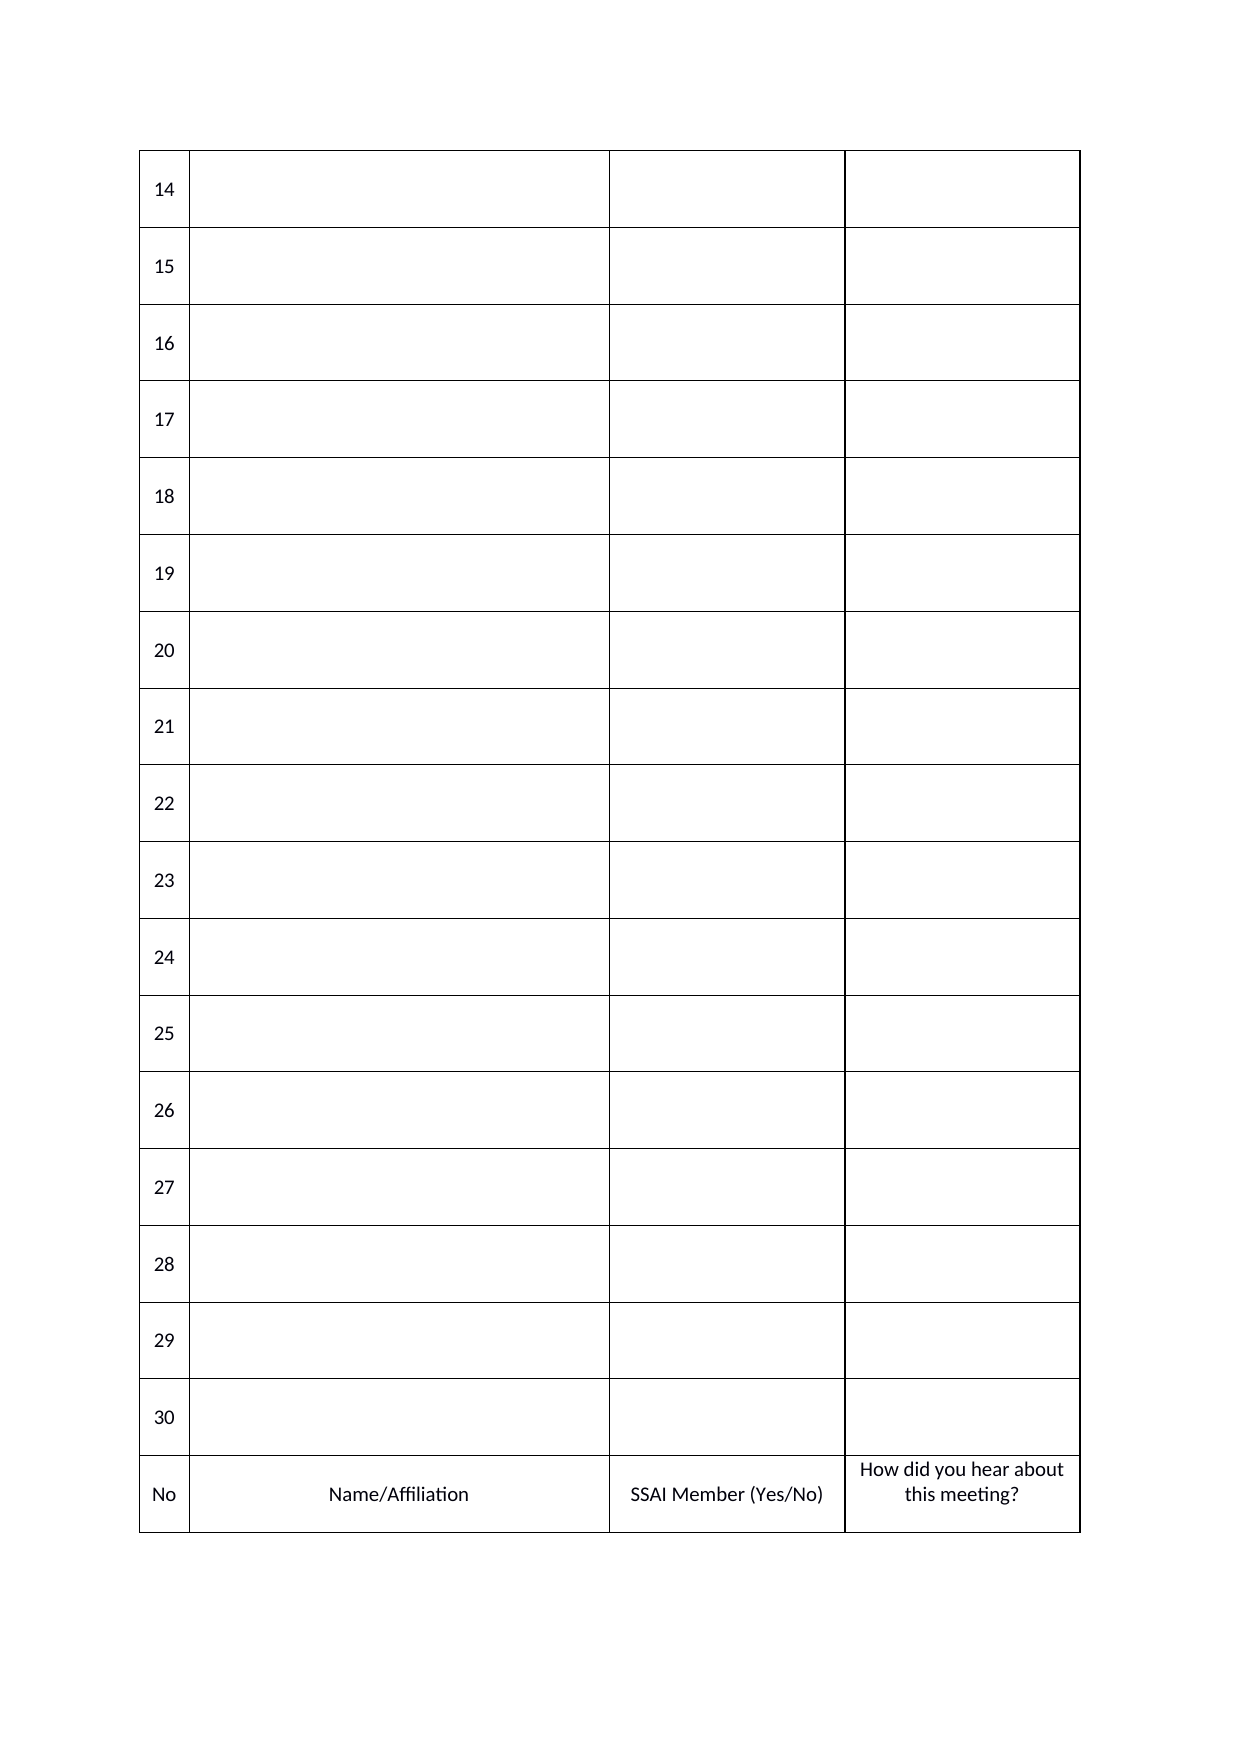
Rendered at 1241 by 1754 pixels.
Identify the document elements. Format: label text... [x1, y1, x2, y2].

table_cell [190, 765, 609, 841]
table_cell [610, 305, 844, 380]
table_cell [610, 919, 844, 994]
table_cell [846, 381, 1079, 457]
table_cell [610, 535, 844, 611]
table_cell 14 [140, 151, 189, 227]
table_cell [610, 1379, 844, 1455]
table_cell [190, 458, 609, 534]
table_cell [190, 1149, 609, 1225]
table_cell [610, 151, 844, 227]
table_cell [846, 535, 1079, 611]
table_cell [190, 1226, 609, 1302]
table_cell 19 [140, 535, 189, 611]
table_cell [190, 612, 609, 687]
table_cell [846, 1149, 1079, 1225]
table_cell [846, 996, 1079, 1071]
table_cell [846, 1072, 1079, 1148]
table_cell [610, 1072, 844, 1148]
table_cell [610, 765, 844, 841]
table_cell [846, 1379, 1079, 1455]
table_cell [846, 919, 1079, 994]
table_cell 26 [140, 1072, 189, 1148]
table_cell [610, 996, 844, 1071]
table_cell [846, 1303, 1079, 1378]
table_cell [610, 842, 844, 918]
table_cell [190, 842, 609, 918]
table_cell [610, 458, 844, 534]
table_cell Name/Affiliation [190, 1456, 609, 1532]
table_cell 24 [140, 919, 189, 994]
table_cell 16 [140, 305, 189, 380]
table_cell [190, 381, 609, 457]
table_cell 21 [140, 689, 189, 764]
table_cell [846, 689, 1079, 764]
table_cell 30 [140, 1379, 189, 1455]
table_cell [846, 458, 1079, 534]
table_cell [190, 689, 609, 764]
table_cell [190, 535, 609, 611]
table_cell [610, 228, 844, 303]
table_cell 18 [140, 458, 189, 534]
table_cell [190, 996, 609, 1071]
table_cell 28 [140, 1226, 189, 1302]
table_cell 29 [140, 1303, 189, 1378]
table_cell [846, 1226, 1079, 1302]
table_cell 15 [140, 228, 189, 303]
table_cell [190, 305, 609, 380]
table_cell 27 [140, 1149, 189, 1225]
table_cell How did you hear about this meeting? [846, 1456, 1079, 1532]
table_cell 17 [140, 381, 189, 457]
table_cell [610, 1149, 844, 1225]
table_cell [190, 919, 609, 994]
table_cell [190, 1379, 609, 1455]
table_cell 20 [140, 612, 189, 687]
table_cell [190, 1303, 609, 1378]
table_cell [610, 689, 844, 764]
table_cell [190, 151, 609, 227]
table_cell SSAI Member (Yes/No) [610, 1456, 844, 1532]
table_cell [610, 381, 844, 457]
table_cell [846, 765, 1079, 841]
table_cell No [140, 1456, 189, 1532]
table_cell [846, 612, 1079, 687]
table_cell [846, 151, 1079, 227]
table_cell 23 [140, 842, 189, 918]
table_cell 22 [140, 765, 189, 841]
table_cell 25 [140, 996, 189, 1071]
table_cell [610, 1303, 844, 1378]
table_cell [190, 1072, 609, 1148]
table_cell [846, 842, 1079, 918]
table_cell [846, 228, 1079, 303]
table_cell [190, 228, 609, 303]
table_cell [610, 612, 844, 687]
table_cell [610, 1226, 844, 1302]
table_cell [846, 305, 1079, 380]
